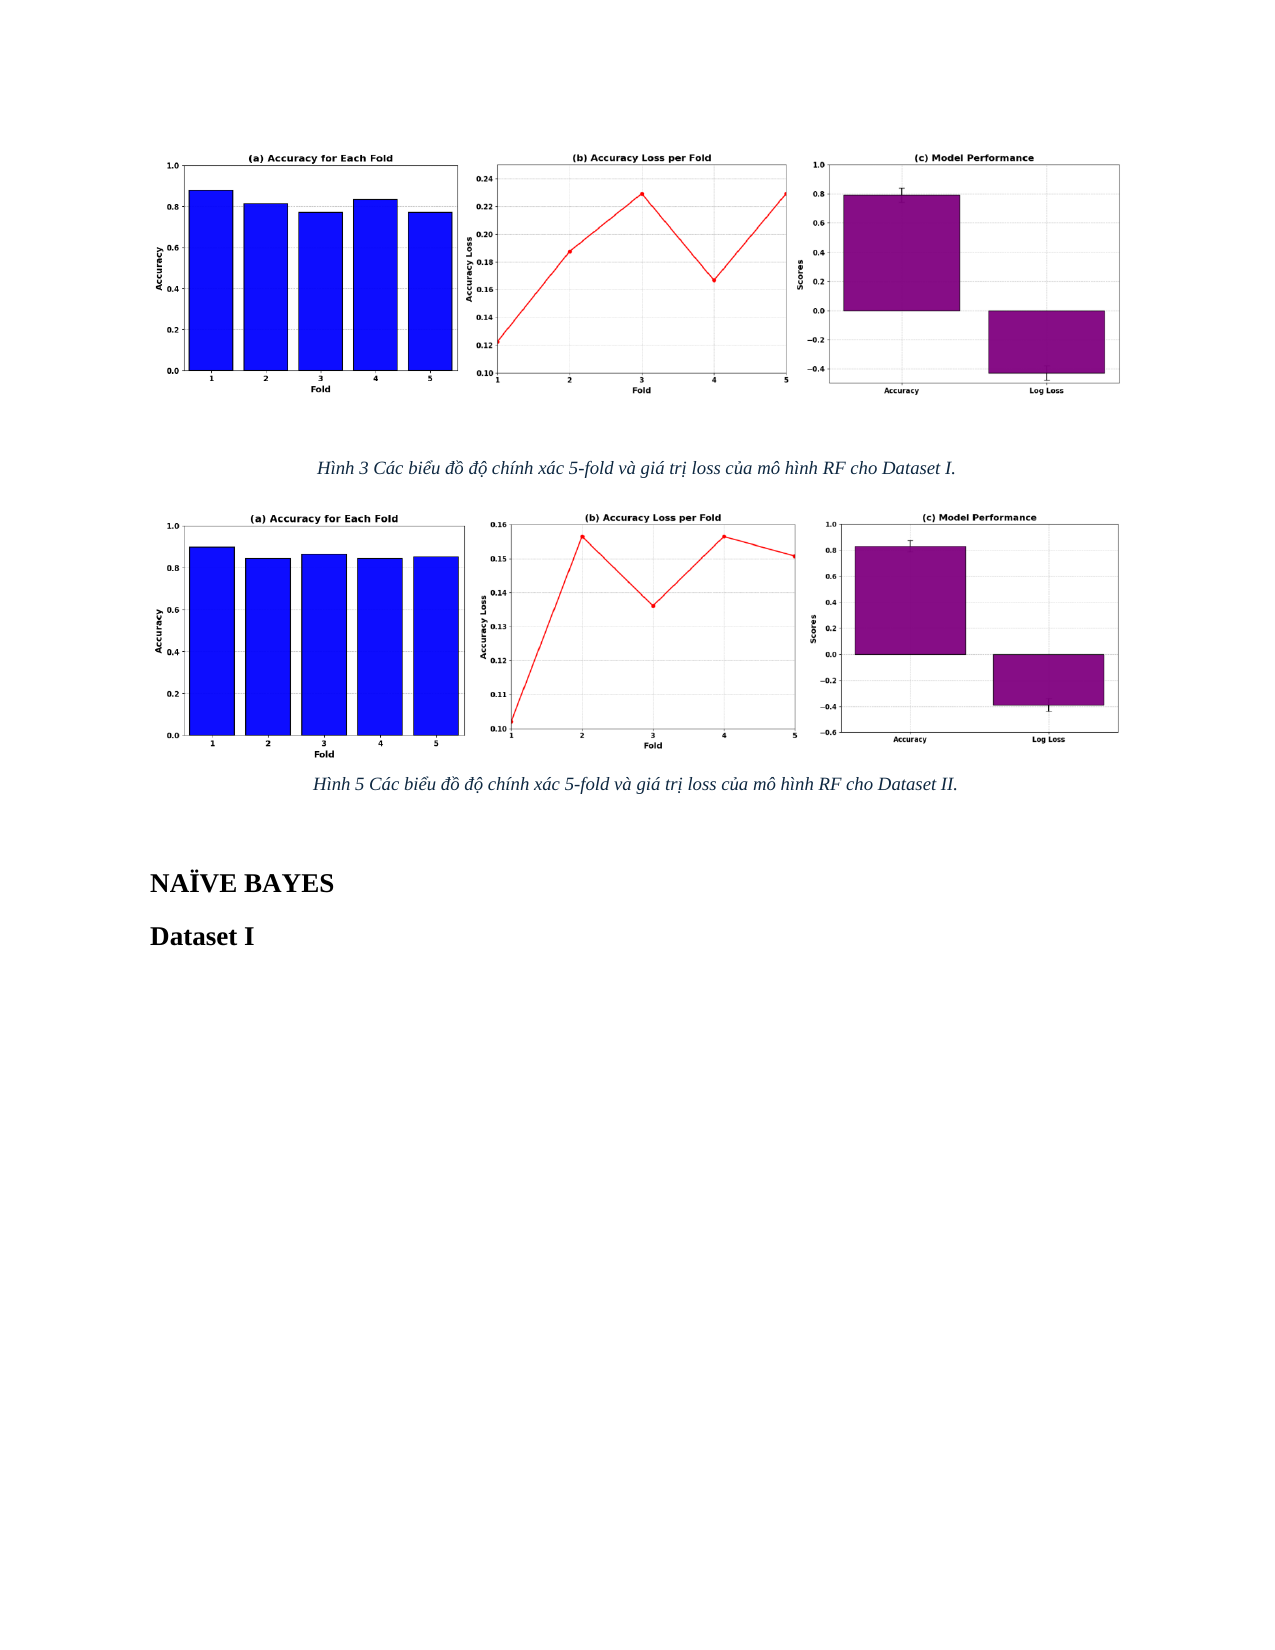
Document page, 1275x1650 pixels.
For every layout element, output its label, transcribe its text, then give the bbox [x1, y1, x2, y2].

picture [150, 150, 1124, 400]
text NAÏVE BAYES [150, 868, 1125, 899]
text Hình 3 Các biểu đồ độ chính xác 5-fold và giá trị loss của mô hình RF cho Dataset I. [150, 457, 1125, 478]
picture [150, 509, 1123, 764]
text Dataset I [150, 920, 1125, 951]
